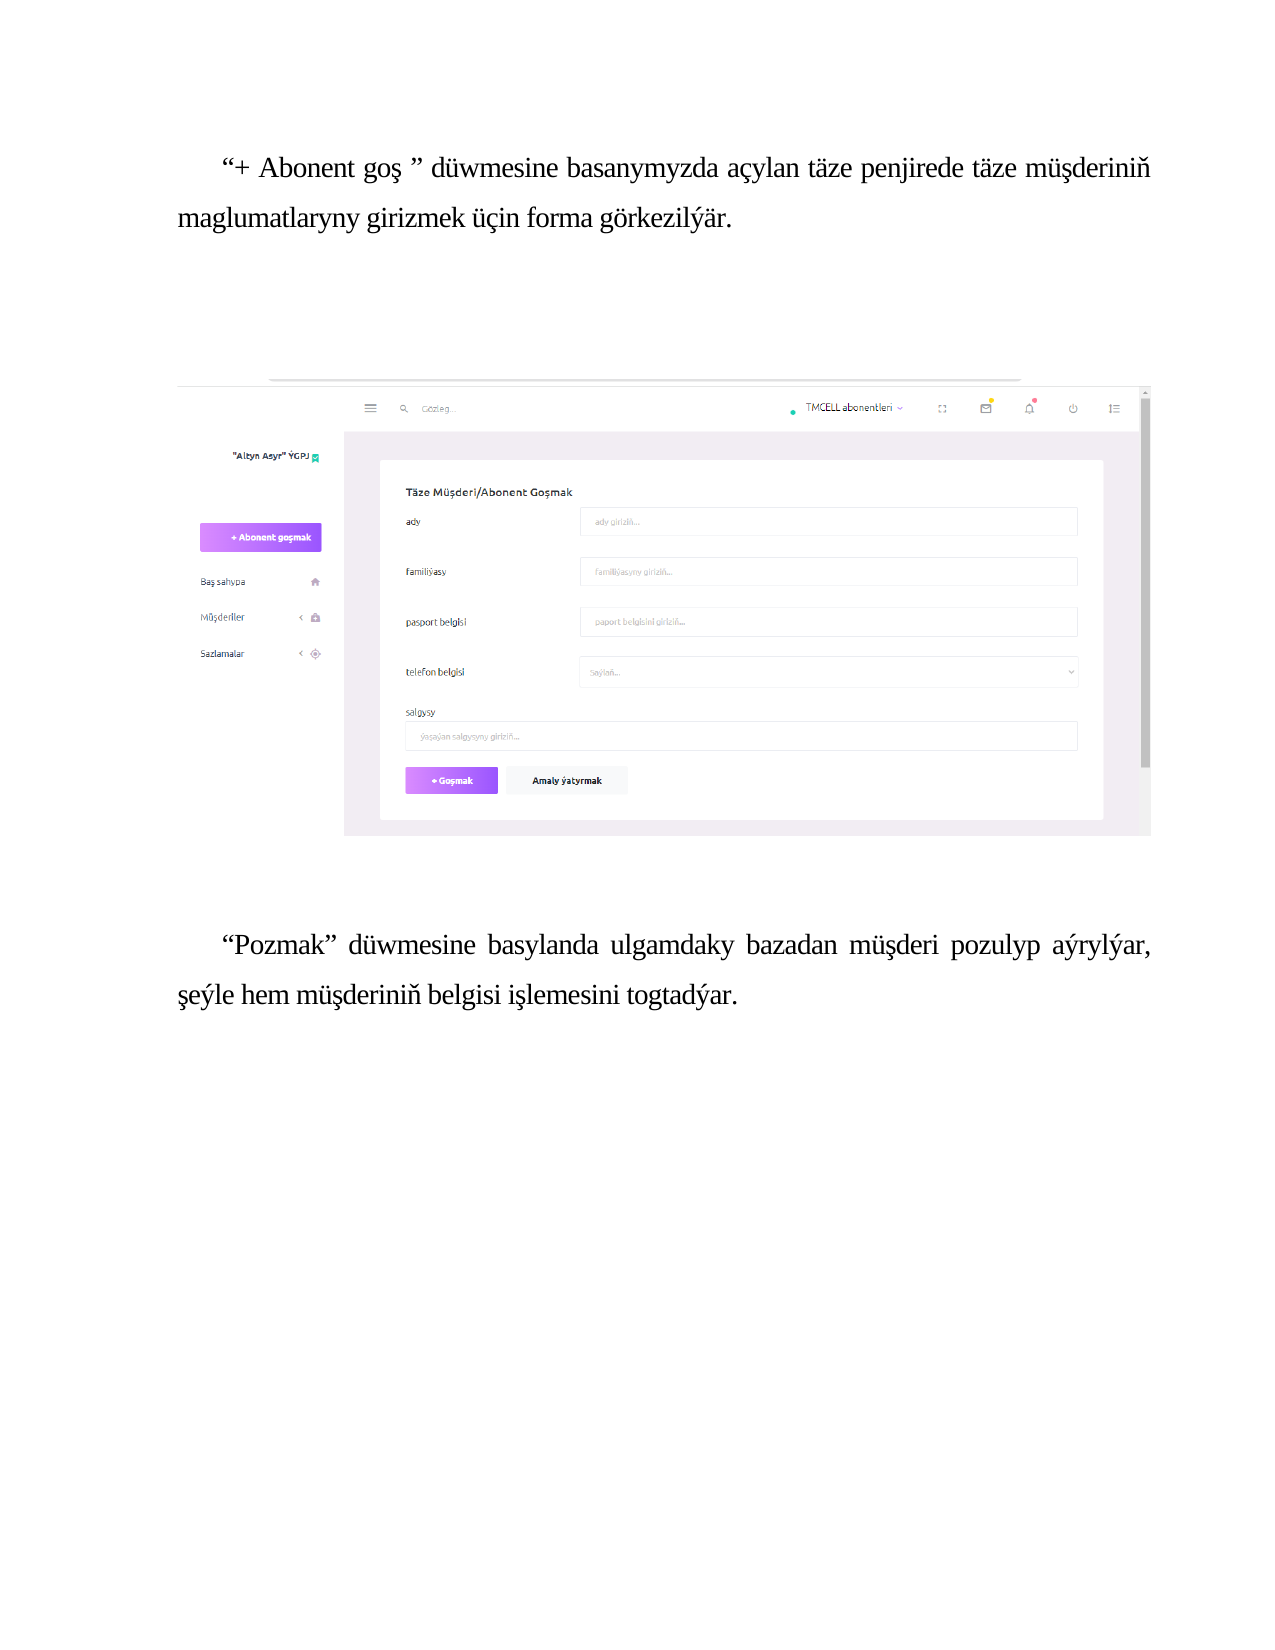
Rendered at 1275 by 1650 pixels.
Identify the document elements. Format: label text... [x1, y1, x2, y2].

text “Pozmak” düwmesine basylanda ulgamdaky bazadan müşderi pozulyp aýrylýar, şeýle hem müşderiniň belgisi işlemesini togtadýar. [177, 927, 1152, 1011]
picture [177, 379, 1151, 836]
text “+ Abonent goş ” düwmesine basanymyzda açylan täze penjirede täze müşderiniň maglumatlaryny girizmek üçin forma görkezilýär. [177, 150, 1152, 234]
